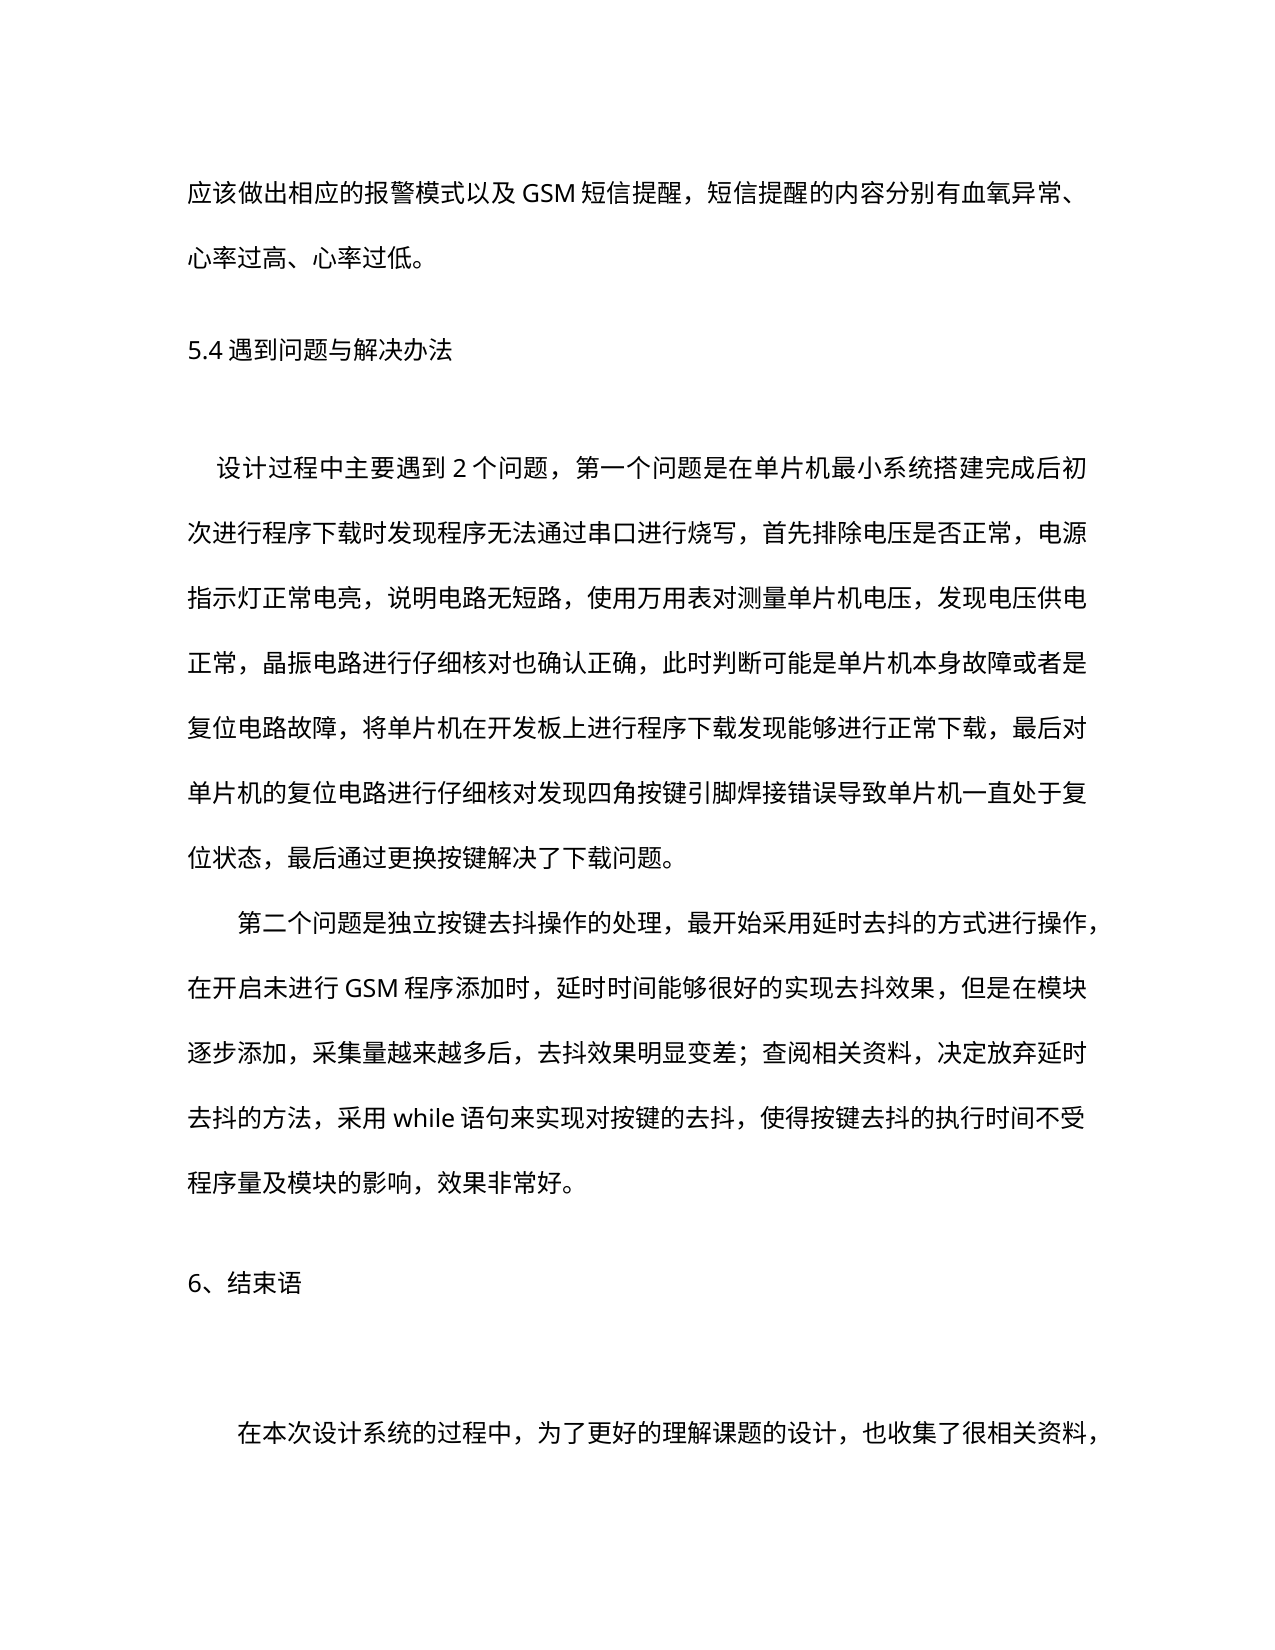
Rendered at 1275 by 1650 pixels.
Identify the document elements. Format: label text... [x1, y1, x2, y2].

subtitle 结束语 [187, 1249, 1087, 1314]
text 第二个问题是独立按键去抖操作的处理，最开始采用延时去抖的方式进行操作，在开启未进行GSM程序添加时，延时时间能够很好的实现去抖效果，但是在模块逐步添加，采集量越来越多后，去抖效果明显变差；查阅相关资料，决定放弃延时去抖的方法，采用while语句来实现对按键的去抖，使得按键去抖的执行时间不受程序量及模块的影响，效果非常好。 [187, 889, 1087, 1214]
text 设计过程中主要遇到2个问题，第一个问题是在单片机最小系统搭建完成后初次进行程序下载时发现程序无法通过串口进行烧写，首先排除电压是否正常，电源指示灯正常电亮，说明电路无短路，使用万用表对测量单片机电压，发现电压供电正常，晶振电路进行仔细核对也确认正确，此时判断可能是单片机本身故障或者是复位电路故障，将单片机在开发板上进行程序下载发现能够进行正常下载，最后对单片机的复位电路进行仔细核对发现四角按键引脚焊接错误导致单片机一直处于复位状态，最后通过更换按键解决了下载问题。 [187, 434, 1087, 889]
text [187, 1399, 1087, 1464]
subtitle 5.4遇到问题与解决办法 [187, 316, 1087, 381]
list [187, 159, 1087, 289]
